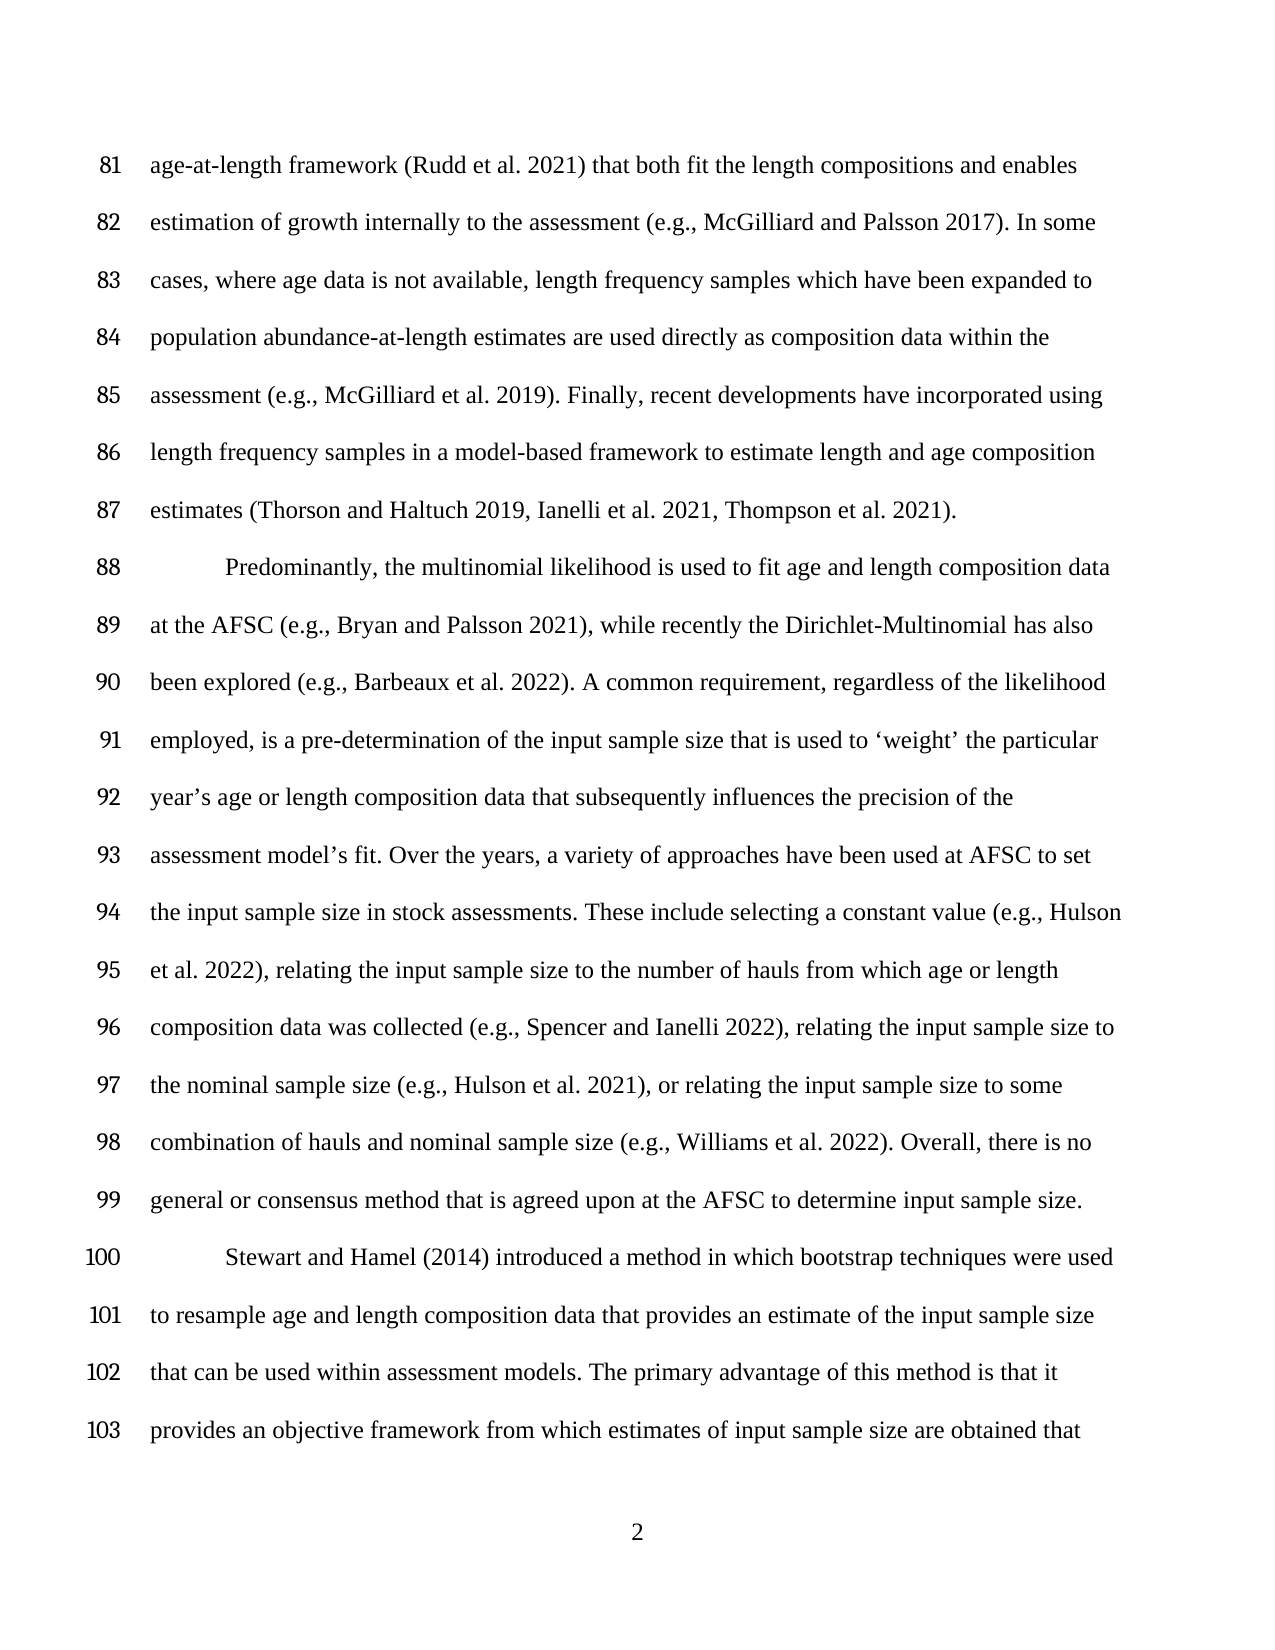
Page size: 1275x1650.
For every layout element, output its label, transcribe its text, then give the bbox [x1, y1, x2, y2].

text Predominantly, the multinomial likelihood is used to fit age and length composition data at the AFSC (e.g., Bryan and Palsson 2021), while recently the Dirichlet-Multinomial has also been explored (e.g., Barbeaux et al. 2022). A common requirement, regardless of the likelihood employed, is a pre-determination of the input sample size that is used to ‘weight’ the particular year’s age or length composition data that subsequently influences the precision of the assessment model’s fit. Over the years, a variety of approaches have been used at AFSC to set the input sample size in stock assessments. These include selecting a constant value (e.g., Hulson et al. 2022), relating the input sample size to the number of hauls from which age or length composition data was collected (e.g., Spencer and Ianelli 2022), relating the input sample size to the nominal sample size (e.g., Hulson et al. 2021), or relating the input sample size to some combination of hauls and nominal sample size (e.g., Williams et al. 2022). Overall, there is no general or consensus method that is agreed upon at the AFSC to determine input sample size. [150, 552, 1125, 1214]
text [150, 150, 1125, 524]
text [150, 1242, 1125, 1444]
